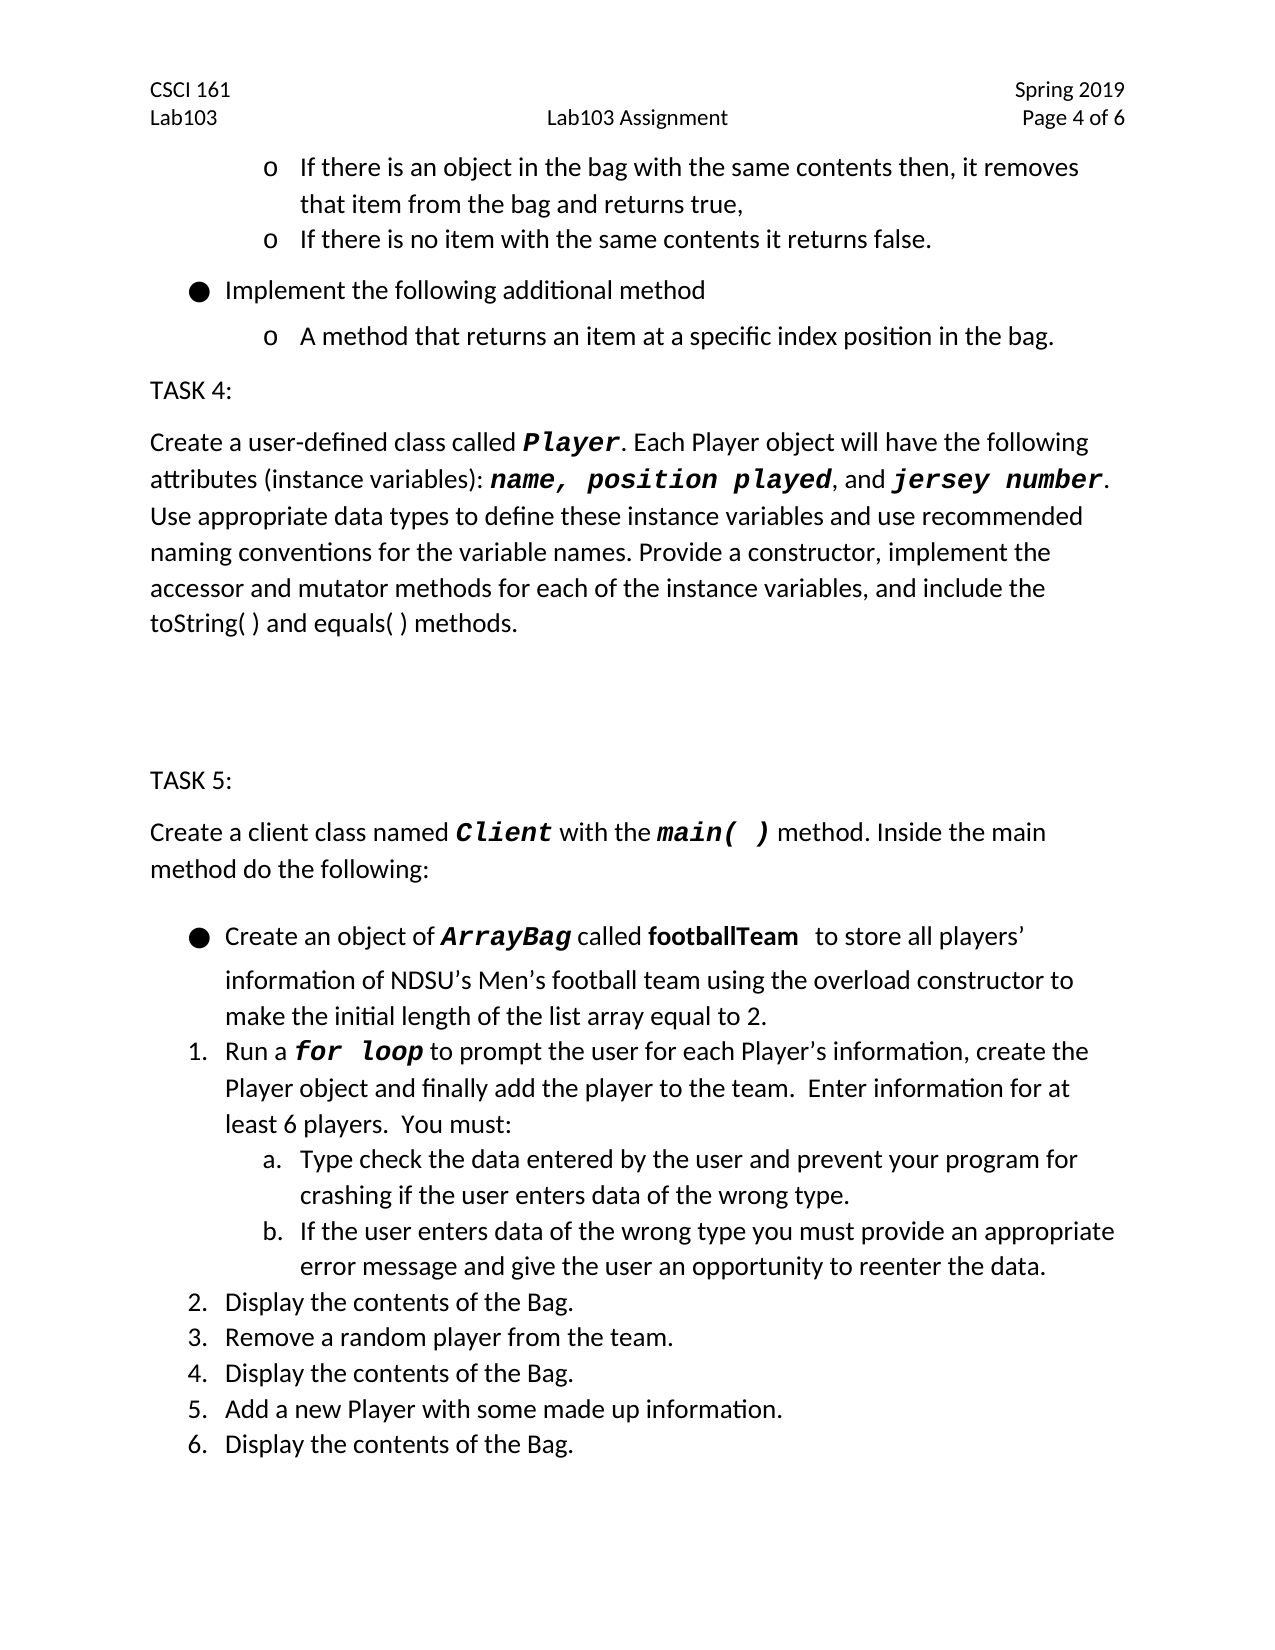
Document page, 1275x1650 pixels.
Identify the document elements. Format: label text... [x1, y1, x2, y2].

list Display the contents of the Bag. [187, 1285, 1125, 1318]
list Remove a random player from the team. [187, 1321, 1125, 1354]
list If there is an object in the bag with the same contents then, it removes that item from the bag and returns true, [262, 150, 1125, 220]
list Add a new Player with some made up information. [187, 1392, 1125, 1425]
list If there is no item with the same contents it returns false. [262, 223, 1125, 257]
text TASK 4: [150, 373, 1125, 406]
list Create an object of ArrayBag called footballTeam to store all players’ information of NDSU’s Men’s football team using the overload constructor to make the initial length of the list array equal to 2. [187, 905, 1125, 1032]
list Type check the data entered by the user and prevent your program for crashing if the user enters data of the wrong type. [262, 1142, 1125, 1211]
list If the user enters data of the wrong type you must provide an appropriate error message and give the user an opportunity to reenter the data. [262, 1214, 1125, 1282]
list Display the contents of the Bag. [187, 1356, 1125, 1389]
text Create a user-defined class called Player. Each Player object will have the following attributes (instance variables): name, position played, and jersey number. Use appropriate data types to define these instance variables and use recommended naming conventions for the variable names. Provide a constructor, implement the accessor and mutator methods for each of the instance variables, and include the toString( ) and equals( ) methods. [150, 426, 1125, 639]
list Run a for loop to prompt the user for each Player’s information, create the Player object and finally add the player to the team. Enter information for at least 6 players. You must: [187, 1034, 1125, 1140]
text TASK 5: [150, 763, 1125, 796]
list A method that returns an item at a specific index position in the bag. [262, 319, 1125, 354]
list Implement the following additional method [187, 260, 1125, 315]
text Create a client class named Client with the main( ) method. Inside the main method do the following: [150, 816, 1125, 886]
list Display the contents of the Bag. [187, 1427, 1125, 1461]
